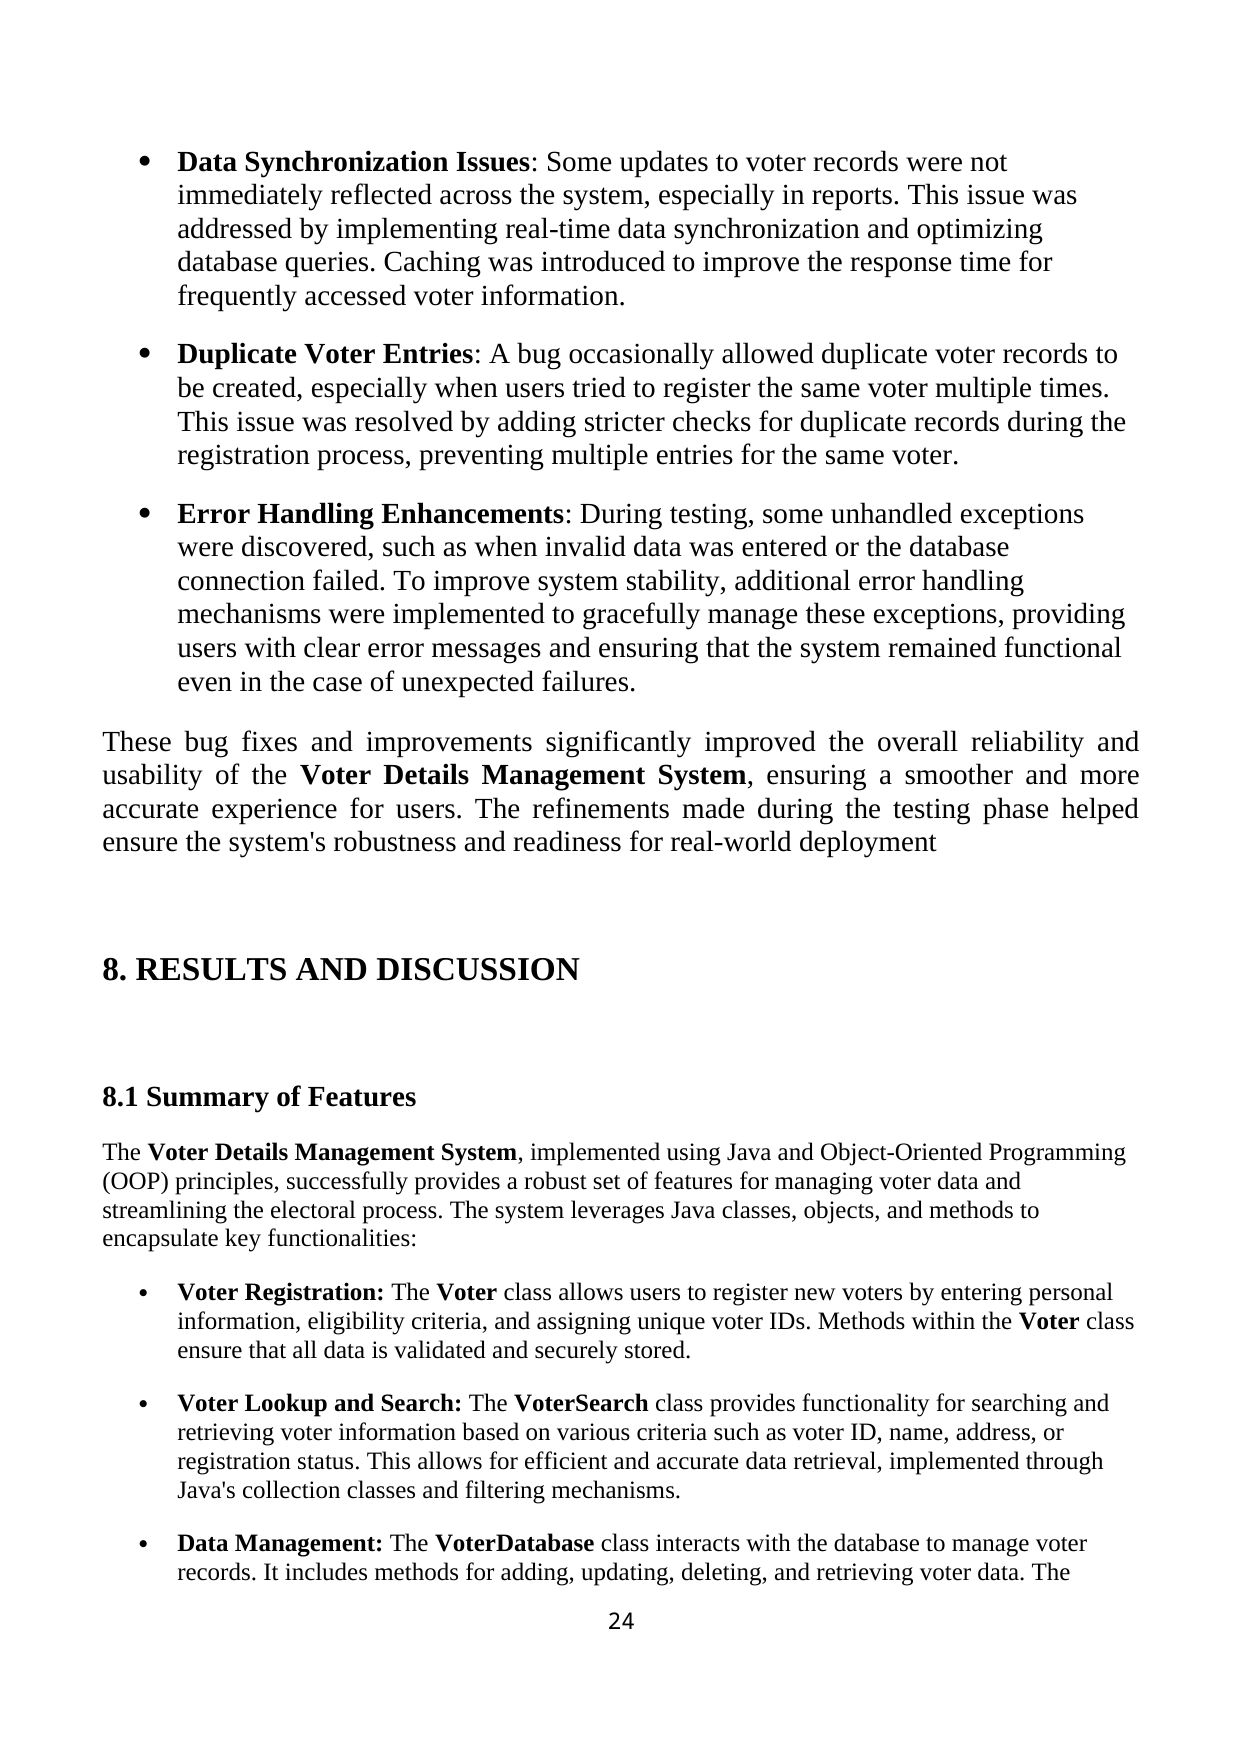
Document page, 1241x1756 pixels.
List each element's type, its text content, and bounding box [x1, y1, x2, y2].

list Voter Registration: The Voter class allows users to register new voters by entering personal information, eligibility criteria, and assigning unique voter IDs. Methods within the Voter class ensure that all data is validated and securely stored. [139, 1277, 1140, 1363]
text 8.1 Summary of Features [102, 1079, 1140, 1112]
list Voter Lookup and Search: The VoterSearch class provides functionality for searching and retrieving voter information based on various criteria such as voter ID, name, address, or registration status. This allows for efficient and accurate data retrieval, implemented through Java's collection classes and filtering mechanisms. [139, 1388, 1140, 1503]
text These bug fixes and improvements significantly improved the overall reliability and usability of the Voter Details Management System, ensuring a smoother and more accurate experience for users. The refinements made during the testing phase helped ensure the system's robustness and readiness for real-world deployment [102, 724, 1140, 858]
text The Voter Details Management System, implemented using Java and Object-Oriented Programming (OOP) principles, successfully provides a robust set of features for managing voter data and streamlining the electoral process. The system leverages Java classes, objects, and methods to encapsulate key functionalities: [102, 1137, 1140, 1252]
list Error Handling Enhancements: During testing, some unhandled exceptions were discovered, such as when invalid data was entered or the database connection failed. To improve system stability, additional error handling mechanisms were implemented to gracefully manage these exceptions, providing users with clear error messages and ensuring that the system remained functional even in the case of unexpected failures. [139, 496, 1140, 697]
text 8. RESULTS AND DISCUSSION [102, 949, 1140, 987]
list Duplicate Voter Entries: A bug occasionally allowed duplicate voter records to be created, especially when users tried to register the same voter multiple times. This issue was resolved by adding stricter checks for duplicate records during the registration process, preventing multiple entries for the same voter. [139, 337, 1140, 471]
list Data Synchronization Issues: Some updates to voter records were not immediately reflected across the system, especially in reports. This issue was addressed by implementing real-time data synchronization and optimizing database queries. Caching was introduced to improve the response time for frequently accessed voter information. [139, 144, 1140, 312]
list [139, 1528, 1140, 1586]
